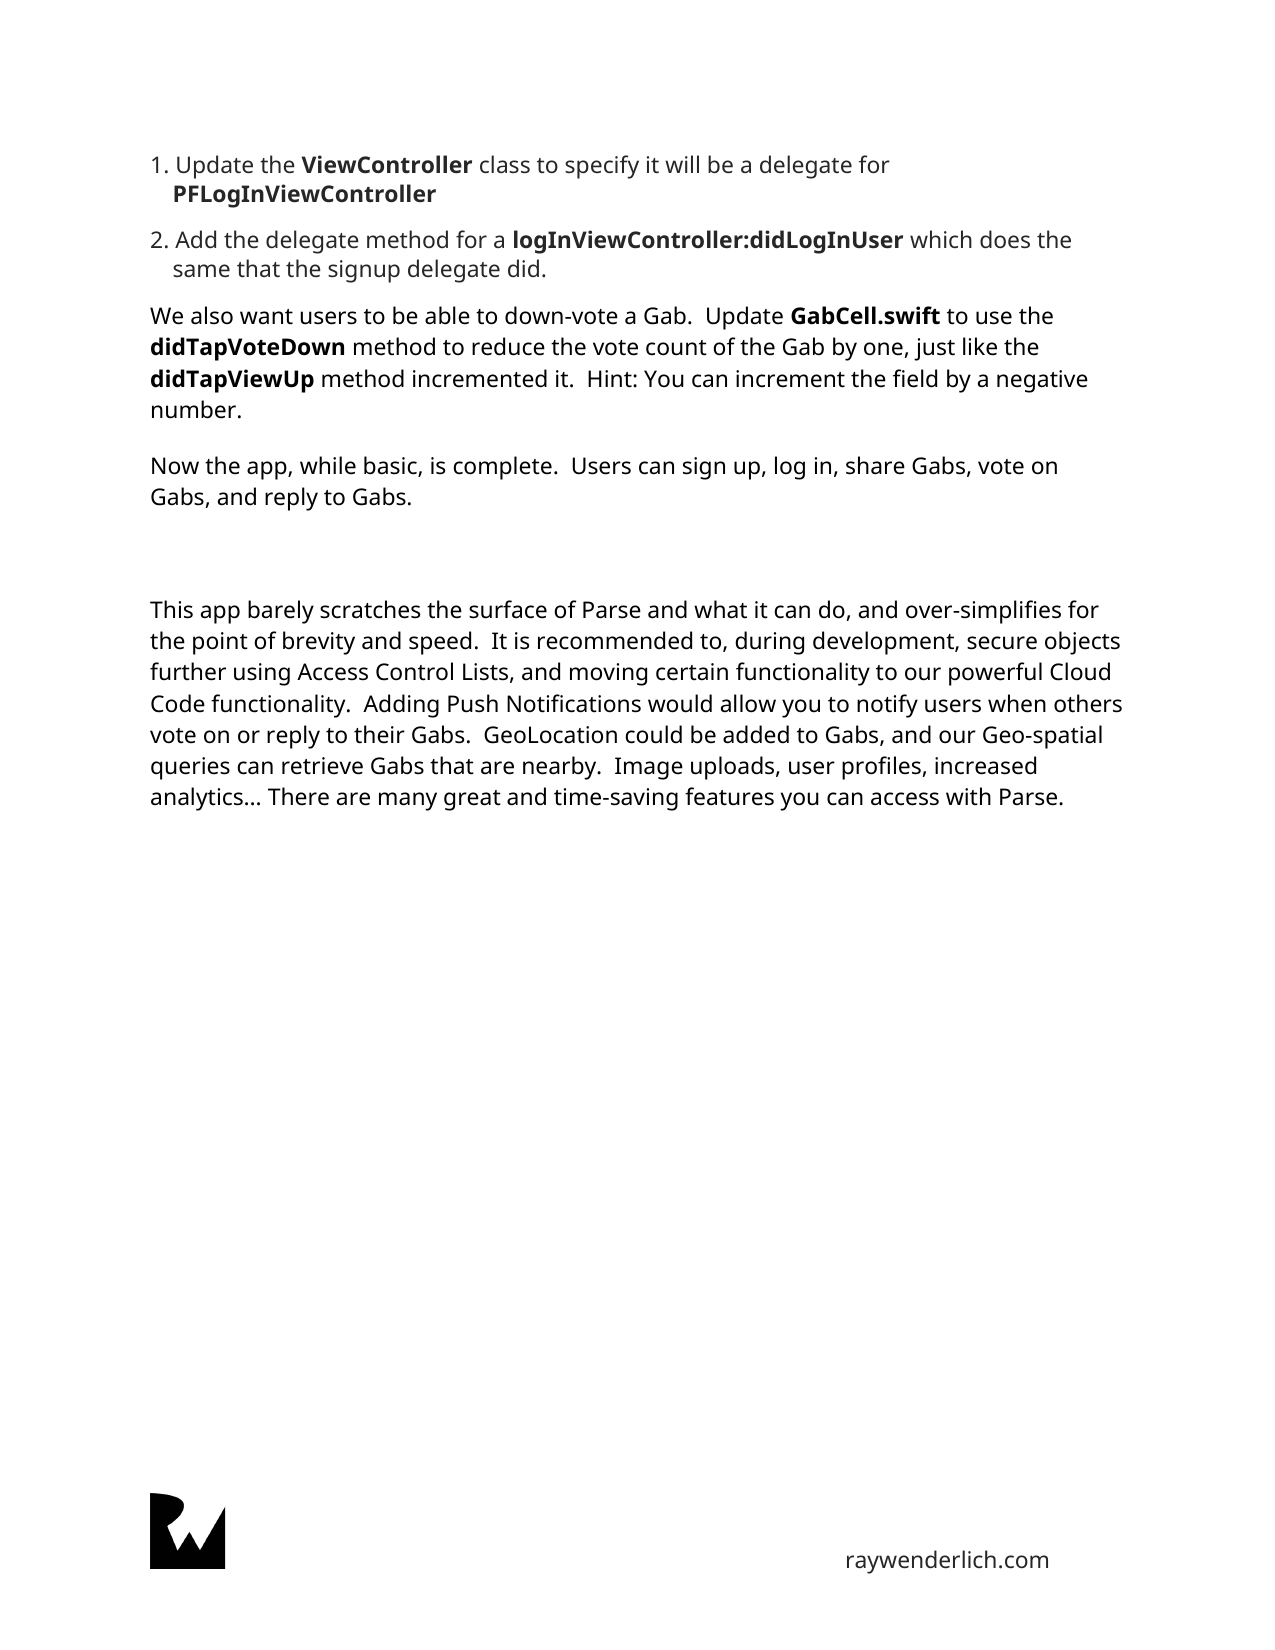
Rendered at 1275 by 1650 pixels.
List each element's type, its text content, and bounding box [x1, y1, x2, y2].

text We also want users to be able to down-vote a Gab. Update GabCell.swift to use the didTapVoteDown method to reduce the vote count of the Gab by one, just like the didTapViewUp method incremented it. Hint: You can increment the field by a negative number. [150, 300, 1125, 425]
text This app barely scratches the surface of Parse and what it can do, and over-simplifies for the point of brevity and speed. It is recommended to, during development, secure objects further using Access Control Lists, and moving certain functionality to our powerful Cloud Code functionality. Adding Push Notifications would allow you to notify users when others vote on or reply to their Gabs. GeoLocation could be added to Gabs, and our Geo-spatial queries can retrieve Gabs that are nearby. Image uploads, user profiles, increased analytics… There are many great and time-saving features you can access with Parse. [150, 594, 1125, 812]
text Now the app, while basic, is complete. Users can sign up, log in, share Gabs, vote on Gabs, and reply to Gabs. [150, 450, 1125, 512]
list Add the delegate method for a logInViewController:didLogInUser which does the same that the signup delegate did. [150, 225, 1125, 283]
list Update the ViewController class to specify it will be a delegate for PFLogInViewController [150, 150, 1125, 208]
picture [150, 1493, 226, 1569]
